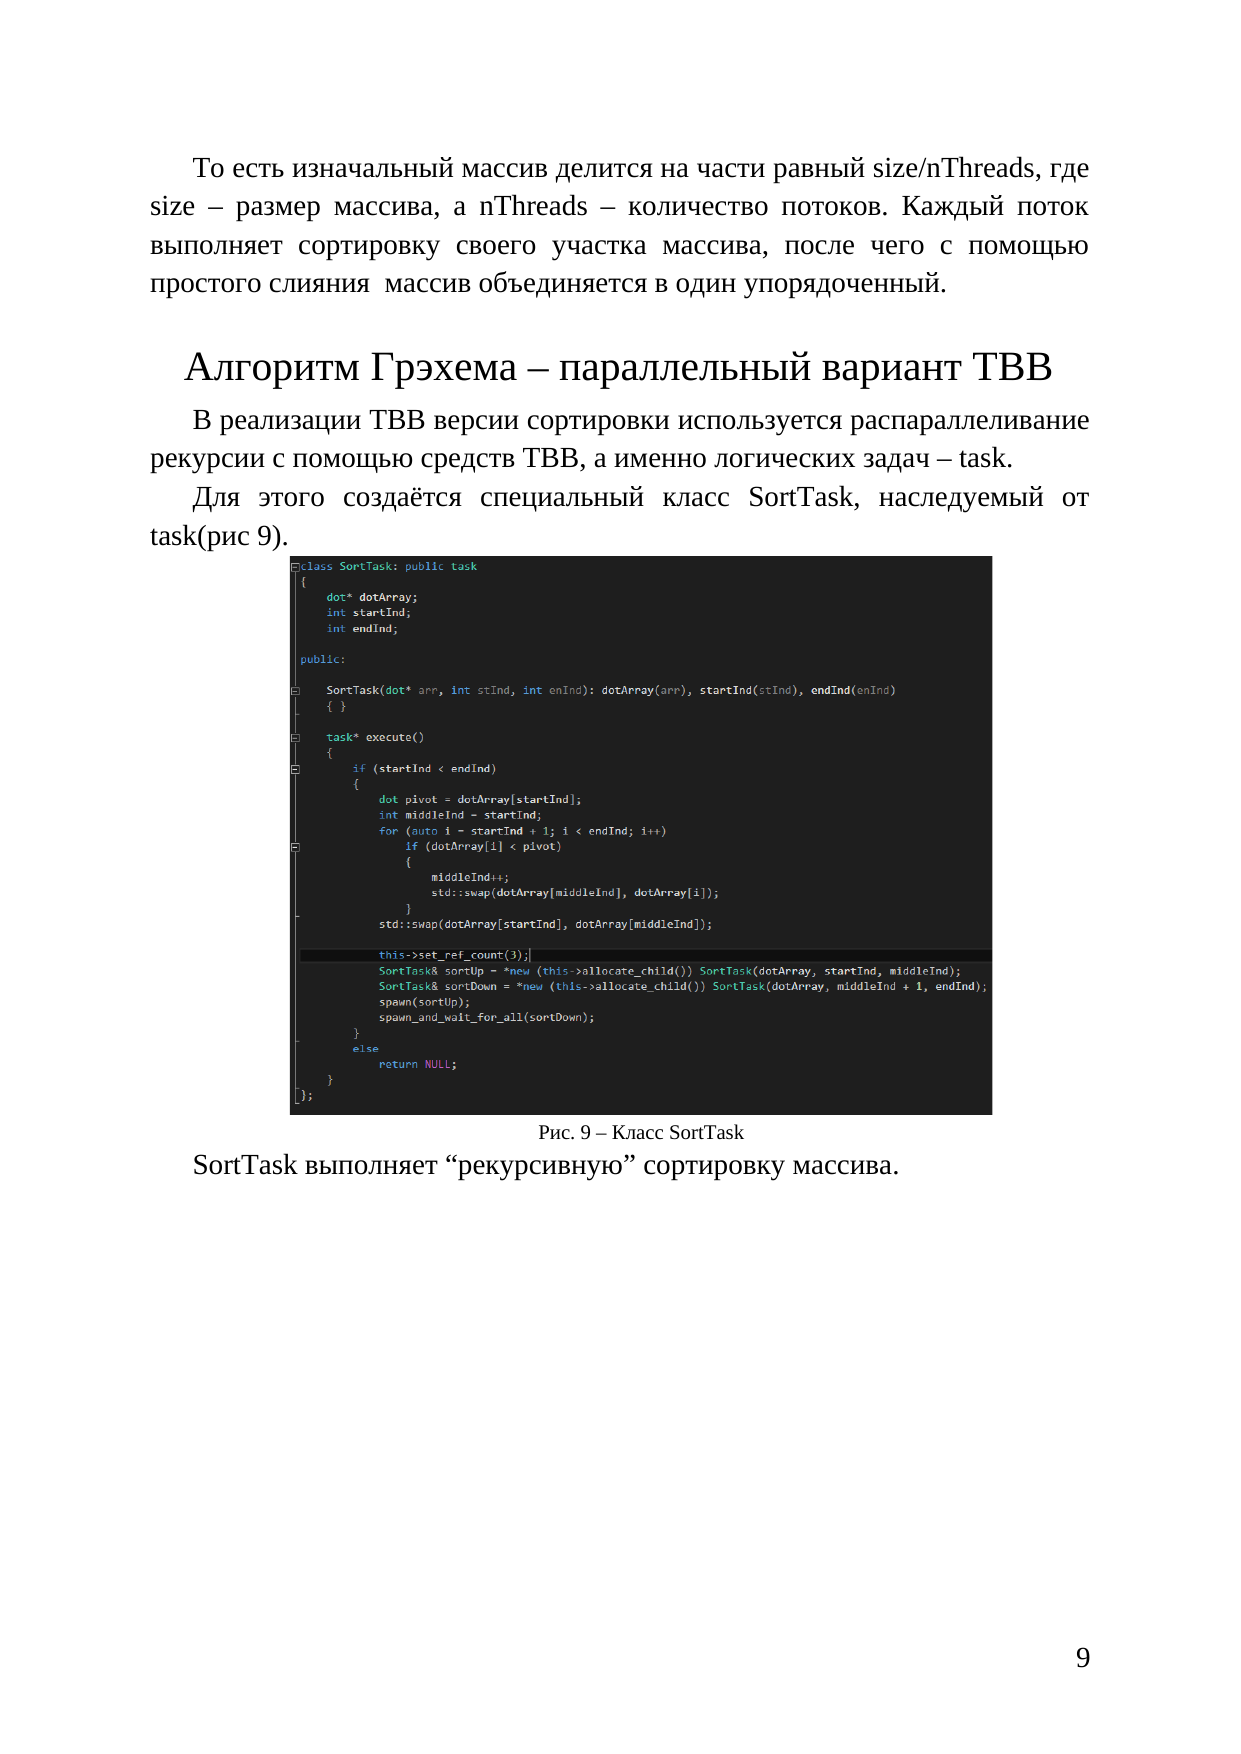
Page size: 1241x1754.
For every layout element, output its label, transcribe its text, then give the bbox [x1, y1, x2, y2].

text В реализации TBB версии сортировки используется распараллеливание рекурсии с помощью средств TBB, а именно логических задач – task. [150, 402, 1090, 474]
text SortTask выполняет “рекурсивную” сортировку массива. [150, 1147, 1090, 1181]
picture [289, 556, 993, 1115]
text Для этого создаётся специальный класс SortTask, наследуемый от task(рис 9). [150, 479, 1090, 551]
subtitle Алгоритм Грэхема – параллельный вариант TBB [147, 342, 1090, 389]
text То есть изначальный массив делится на части равный size/nThreads, где size – размер массива, а nThreads – количество потоков. Каждый поток выполняет сортировку своего участка массива, после чего с помощью простого слияния массив объединяется в один упорядоченный. [150, 150, 1090, 299]
text Рис. 9 – Класс SortTask [150, 1120, 1090, 1144]
